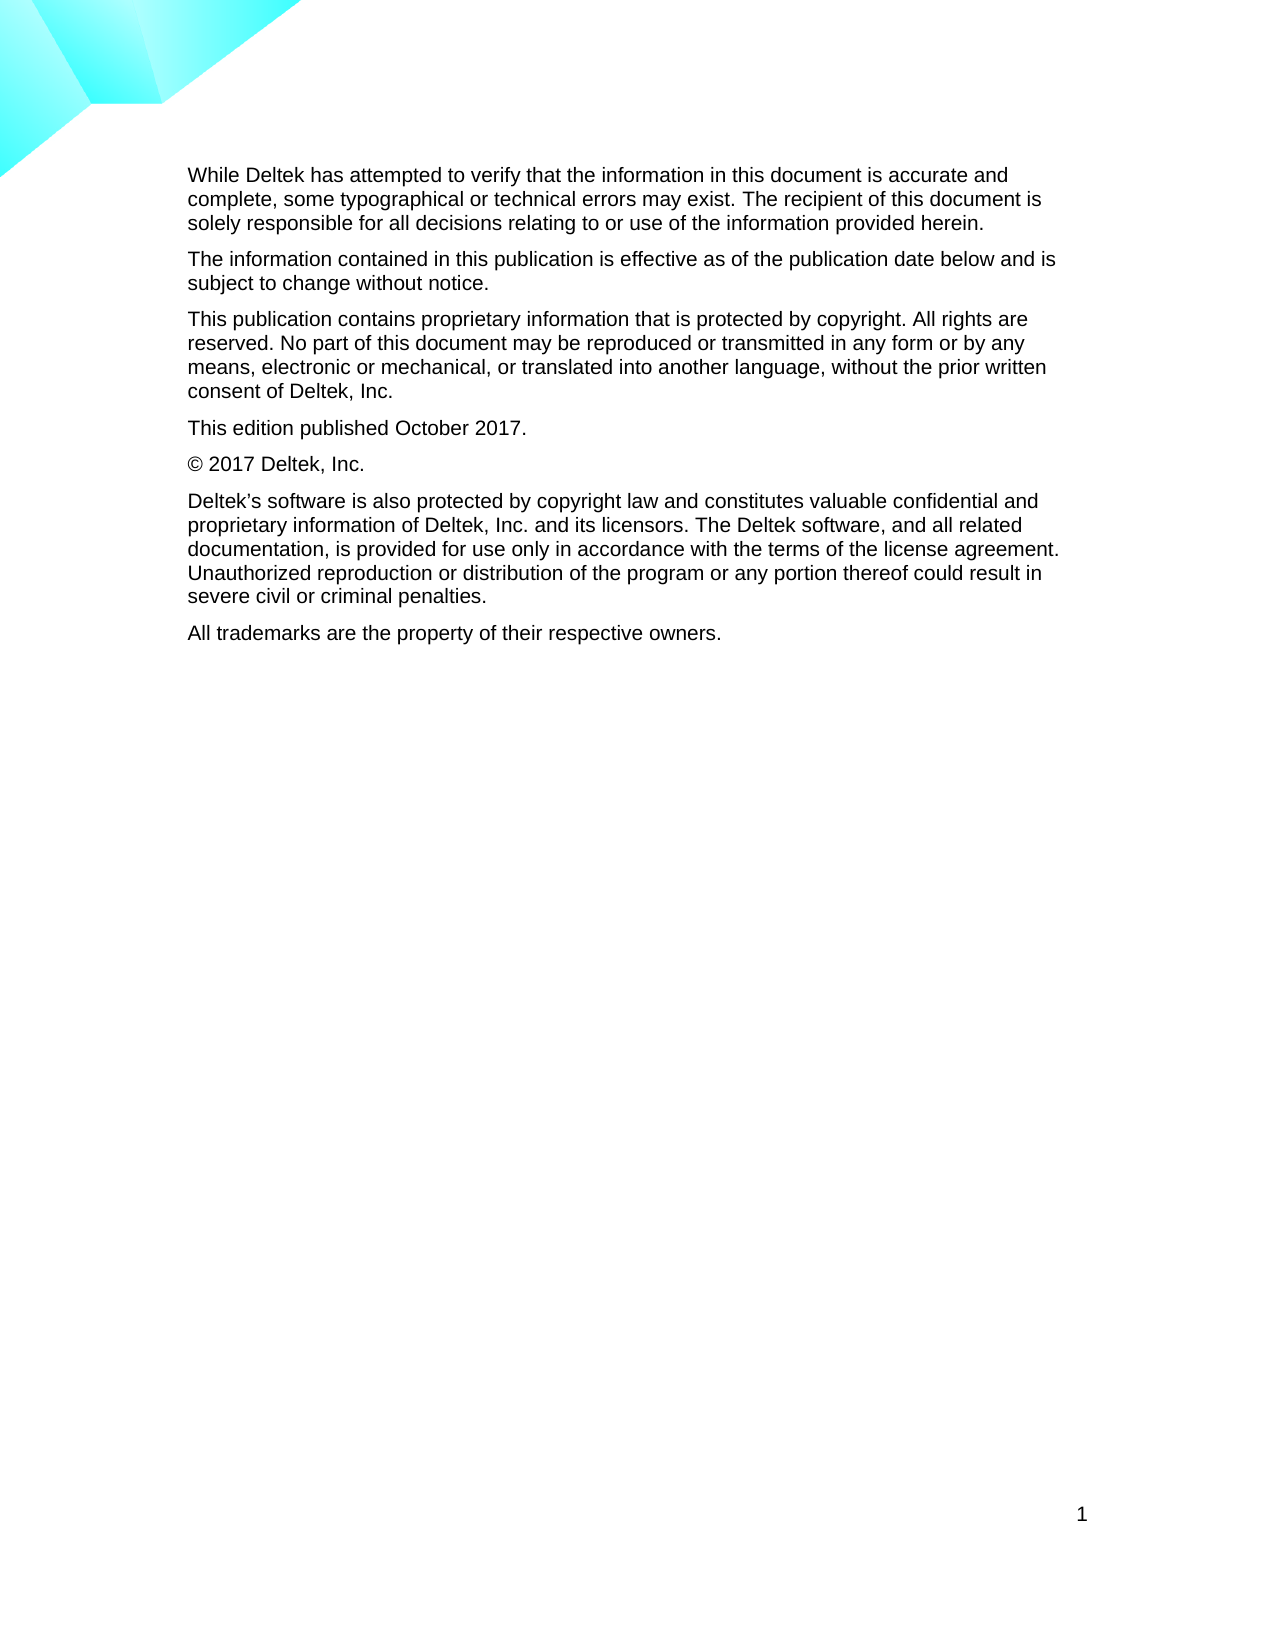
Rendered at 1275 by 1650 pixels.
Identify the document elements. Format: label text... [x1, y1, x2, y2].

text All trademarks are the property of their respective owners. [187, 621, 1087, 645]
text While Deltek has attempted to verify that the information in this document is accurate and complete, some typographical or technical errors may exist. The recipient of this document is solely responsible for all decisions relating to or use of the information provided herein. [187, 162, 1087, 234]
text This publication contains proprietary information that is protected by copyright. All rights are reserved. No part of this document may be reproduced or transmitted in any form or by any means, electronic or mechanical, or translated into another language, without the prior written consent of Deltek, Inc. [187, 307, 1087, 403]
text © 2017 Deltek, Inc. [187, 452, 1087, 476]
picture [0, 0, 324, 177]
text This edition published 2017. [187, 416, 1087, 439]
text Deltek’s software is also protected by copyright law and constitutes valuable confidential and proprietary information of Deltek, Inc. and its licensors. The Deltek software, and all related documentation, is provided for use only in accordance with the terms of the license agreement. Unauthorized reproduction or distribution of the program or any portion thereof could result in severe civil or criminal penalties. [187, 488, 1087, 608]
text The information contained in this publication is effective as of the publication date below and is subject to change without notice. [187, 247, 1087, 295]
